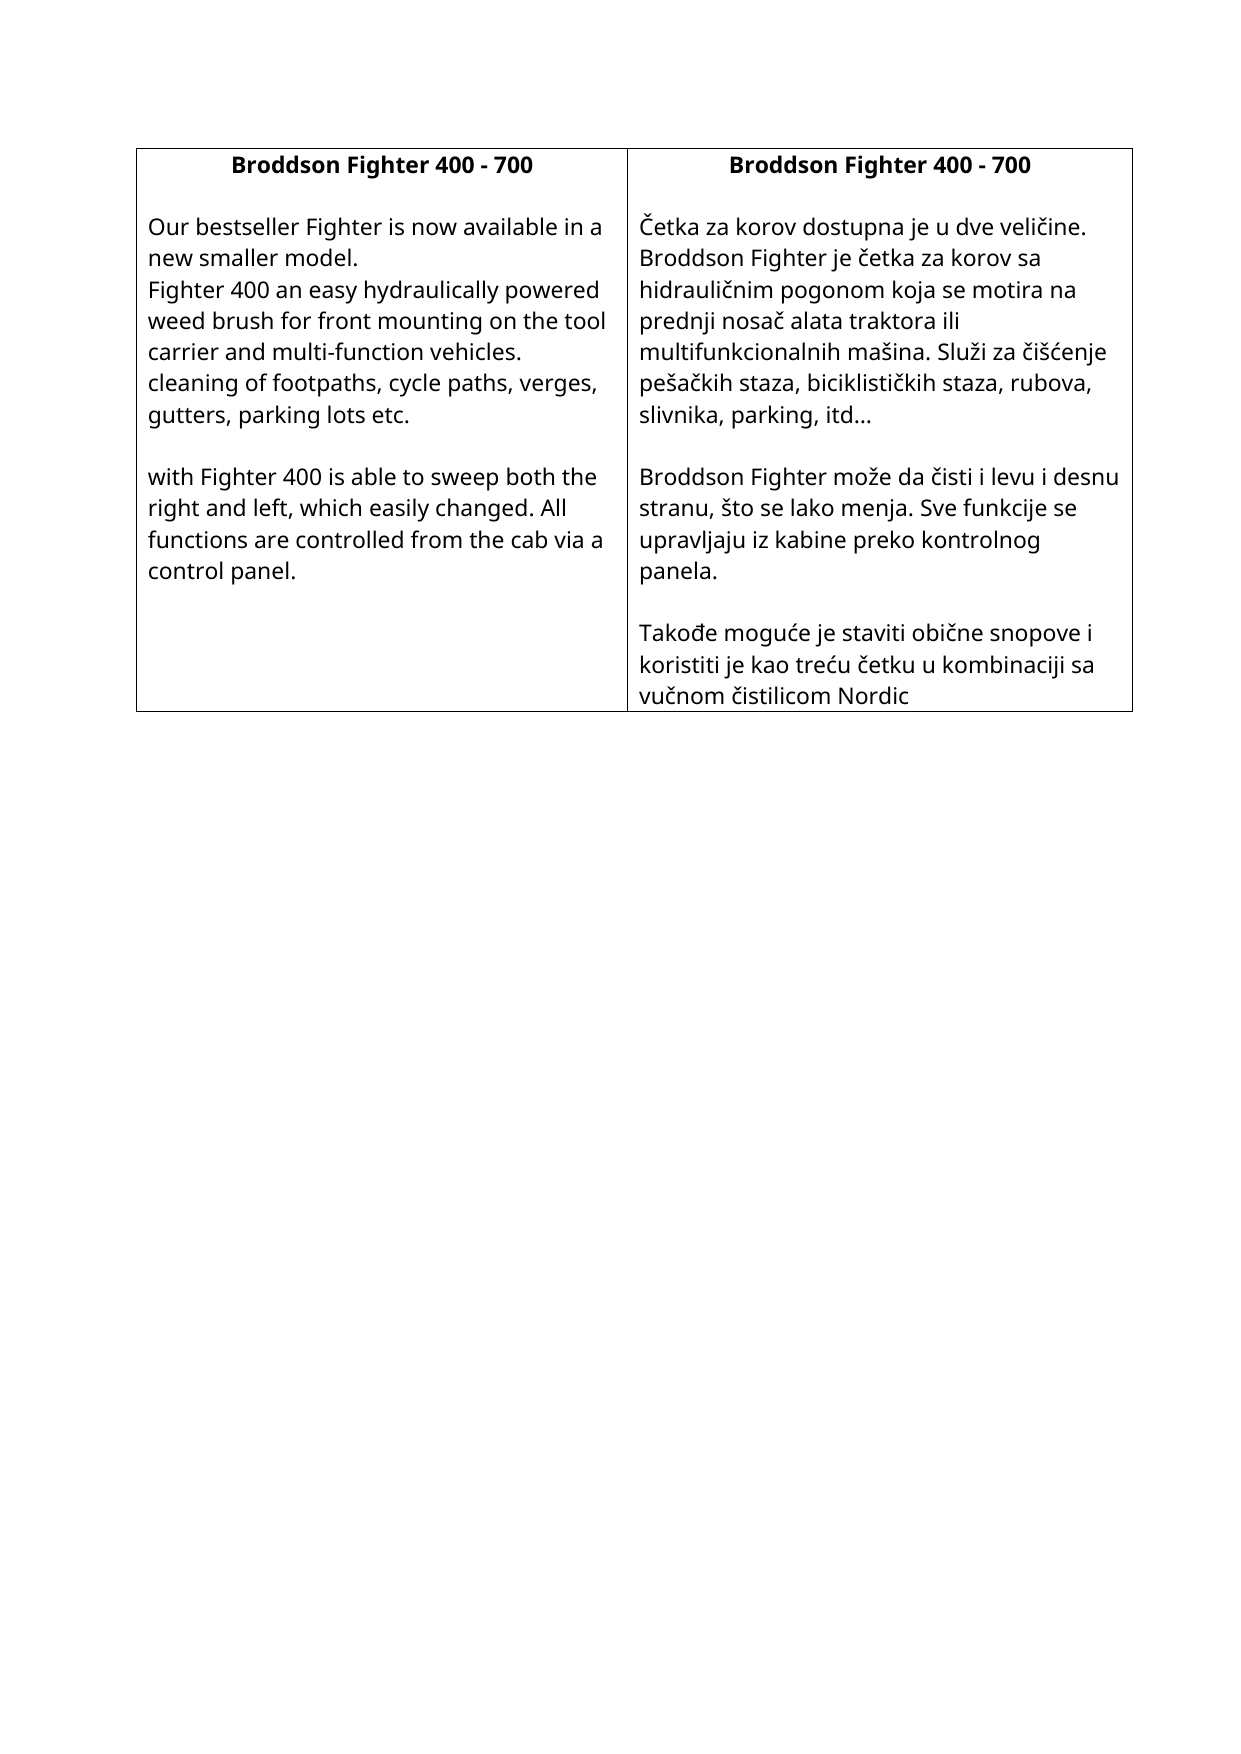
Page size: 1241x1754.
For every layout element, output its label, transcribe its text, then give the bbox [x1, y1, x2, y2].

table_header Broddson Fighter 400 - 700 Četka za korov dostupna je u dve veličine. Broddson Fighter je četka za korov sa hidrauličnim pogonom koja se motira na prednji nosač alata traktora ili multifunkcionalnih mašina. Služi za čišćenje pešačkih staza, biciklističkih staza, rubova, slivnika, parking, itd… Broddson Fighter može da čisti i levu i desnu stranu, što se lako menja. Sve funkcije se upravljaju iz kabine preko kontrolnog panela. Takođe moguće je staviti obične snopove i koristiti je kao treću četku u kombinaciji sa vučnom čistilicom Nordic [628, 149, 1132, 711]
table_header Broddson Fighter 400 - 700 Our bestseller Fighter is now available in a new smaller model. Fighter 400 an easy hydraulically powered weed brush for front mounting on the tool carrier and multi-function vehicles. cleaning of footpaths, cycle paths, verges, gutters, parking lots etc. with Fighter 400 is able to sweep both the right and left, which easily changed. All functions are controlled from the cab via a control panel. [137, 149, 627, 711]
